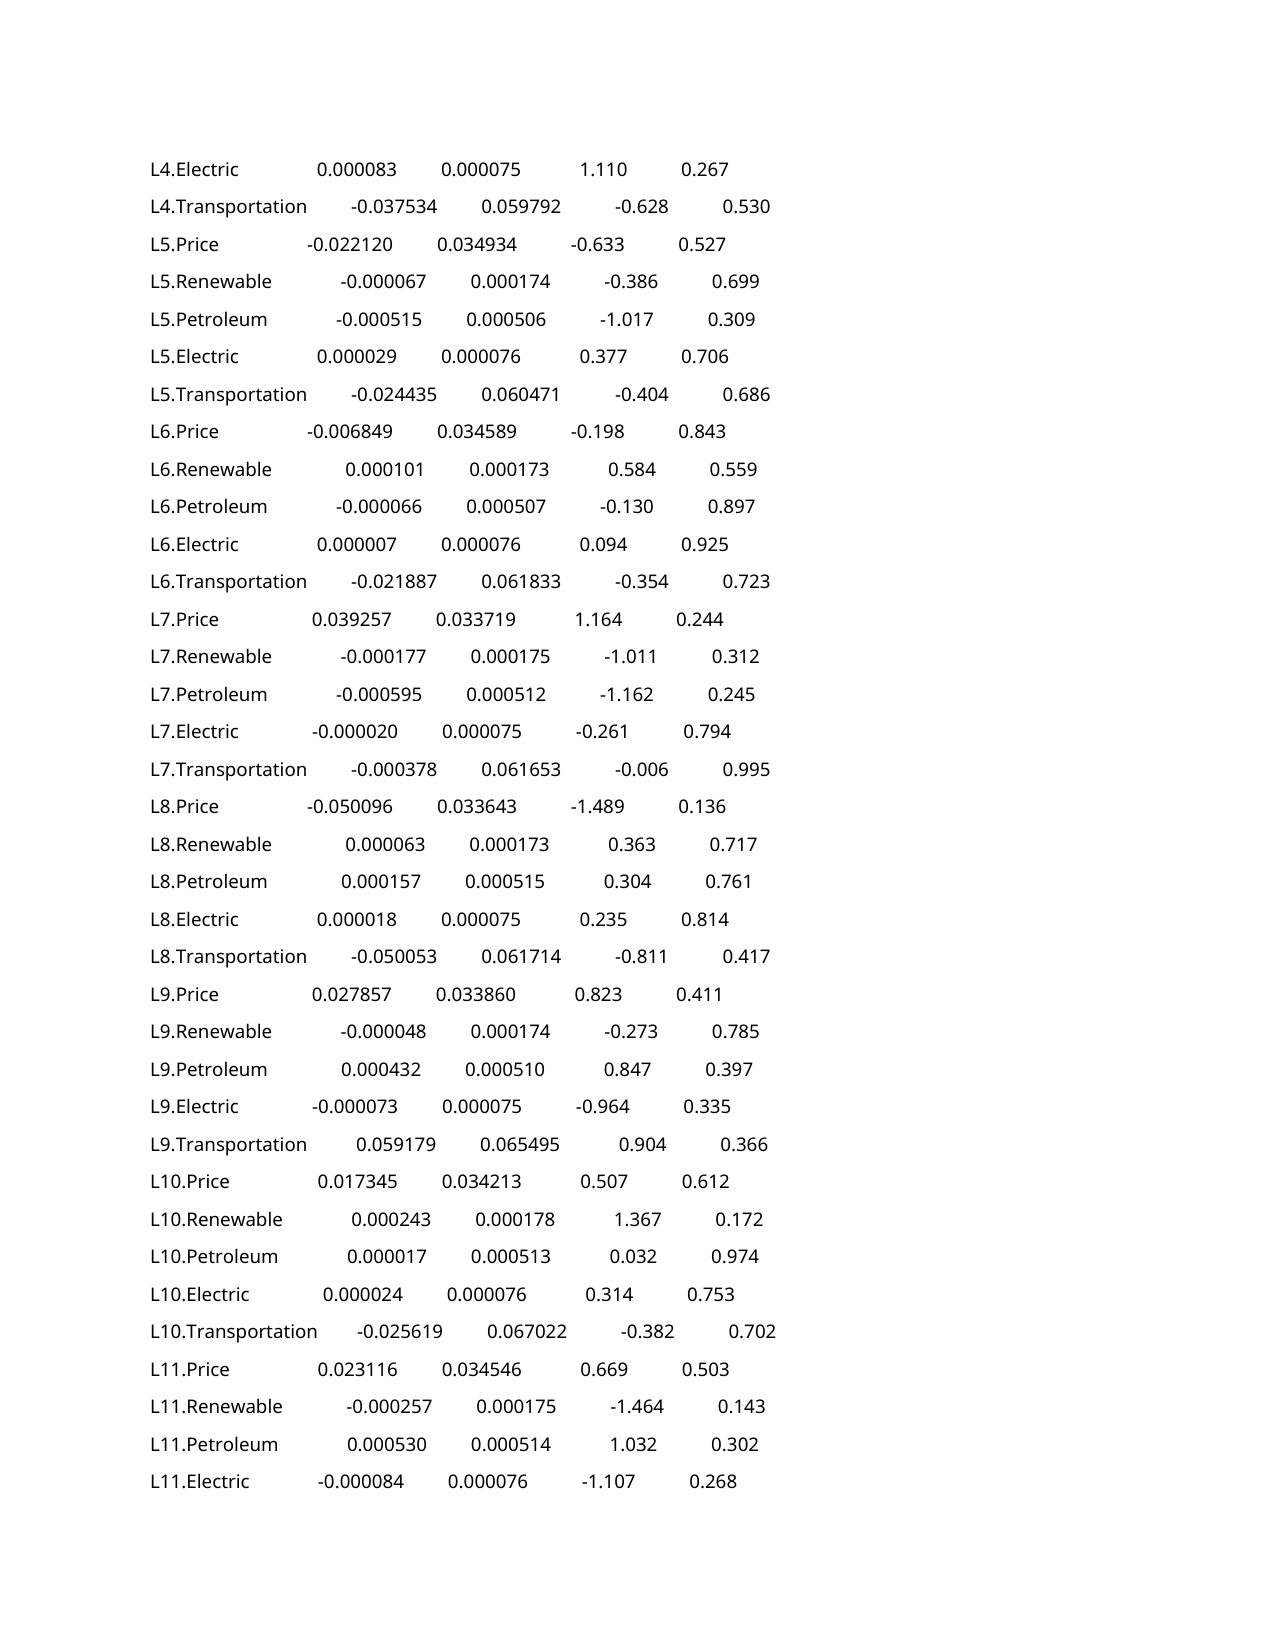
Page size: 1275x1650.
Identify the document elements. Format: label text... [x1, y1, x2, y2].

text L5.Transportation -0.024435 0.060471 -0.404 0.686 [150, 375, 1125, 412]
text L9.Renewable -0.000048 0.000174 -0.273 0.785 [150, 1012, 1125, 1050]
text L11.Price 0.023116 0.034546 0.669 0.503 [150, 1350, 1125, 1387]
text L9.Petroleum 0.000432 0.000510 0.847 0.397 [150, 1050, 1125, 1087]
text L8.Price -0.050096 0.033643 -1.489 0.136 [150, 787, 1125, 825]
text L11.Renewable -0.000257 0.000175 -1.464 0.143 [150, 1387, 1125, 1425]
text L7.Renewable -0.000177 0.000175 -1.011 0.312 [150, 637, 1125, 675]
text L4.Electric 0.000083 0.000075 1.110 0.267 [150, 150, 1125, 187]
text L9.Electric -0.000073 0.000075 -0.964 0.335 [150, 1087, 1125, 1125]
text L7.Transportation -0.000378 0.061653 -0.006 0.995 [150, 750, 1125, 787]
text L8.Petroleum 0.000157 0.000515 0.304 0.761 [150, 862, 1125, 900]
text L9.Price 0.027857 0.033860 0.823 0.411 [150, 975, 1125, 1012]
text L10.Transportation -0.025619 0.067022 -0.382 0.702 [150, 1312, 1125, 1350]
text L9.Transportation 0.059179 0.065495 0.904 0.366 [150, 1125, 1125, 1162]
text L7.Electric -0.000020 0.000075 -0.261 0.794 [150, 712, 1125, 750]
text L10.Electric 0.000024 0.000076 0.314 0.753 [150, 1275, 1125, 1312]
text L6.Renewable 0.000101 0.000173 0.584 0.559 [150, 450, 1125, 487]
text L8.Transportation -0.050053 0.061714 -0.811 0.417 [150, 937, 1125, 975]
text L6.Electric 0.000007 0.000076 0.094 0.925 [150, 525, 1125, 562]
text L7.Price 0.039257 0.033719 1.164 0.244 [150, 600, 1125, 637]
text L4.Transportation -0.037534 0.059792 -0.628 0.530 [150, 187, 1125, 225]
text L6.Transportation -0.021887 0.061833 -0.354 0.723 [150, 562, 1125, 600]
text L6.Petroleum -0.000066 0.000507 -0.130 0.897 [150, 487, 1125, 525]
text L7.Petroleum -0.000595 0.000512 -1.162 0.245 [150, 675, 1125, 712]
text L6.Price -0.006849 0.034589 -0.198 0.843 [150, 412, 1125, 450]
text L10.Price 0.017345 0.034213 0.507 0.612 [150, 1162, 1125, 1200]
text L11.Electric -0.000084 0.000076 -1.107 0.268 [150, 1462, 1125, 1500]
text L11.Petroleum 0.000530 0.000514 1.032 0.302 [150, 1425, 1125, 1462]
text L5.Electric 0.000029 0.000076 0.377 0.706 [150, 337, 1125, 375]
text L8.Renewable 0.000063 0.000173 0.363 0.717 [150, 825, 1125, 862]
text L10.Renewable 0.000243 0.000178 1.367 0.172 [150, 1200, 1125, 1237]
text L10.Petroleum 0.000017 0.000513 0.032 0.974 [150, 1237, 1125, 1275]
text L8.Electric 0.000018 0.000075 0.235 0.814 [150, 900, 1125, 937]
text L5.Petroleum -0.000515 0.000506 -1.017 0.309 [150, 300, 1125, 337]
text L5.Renewable -0.000067 0.000174 -0.386 0.699 [150, 262, 1125, 300]
text L5.Price -0.022120 0.034934 -0.633 0.527 [150, 225, 1125, 262]
